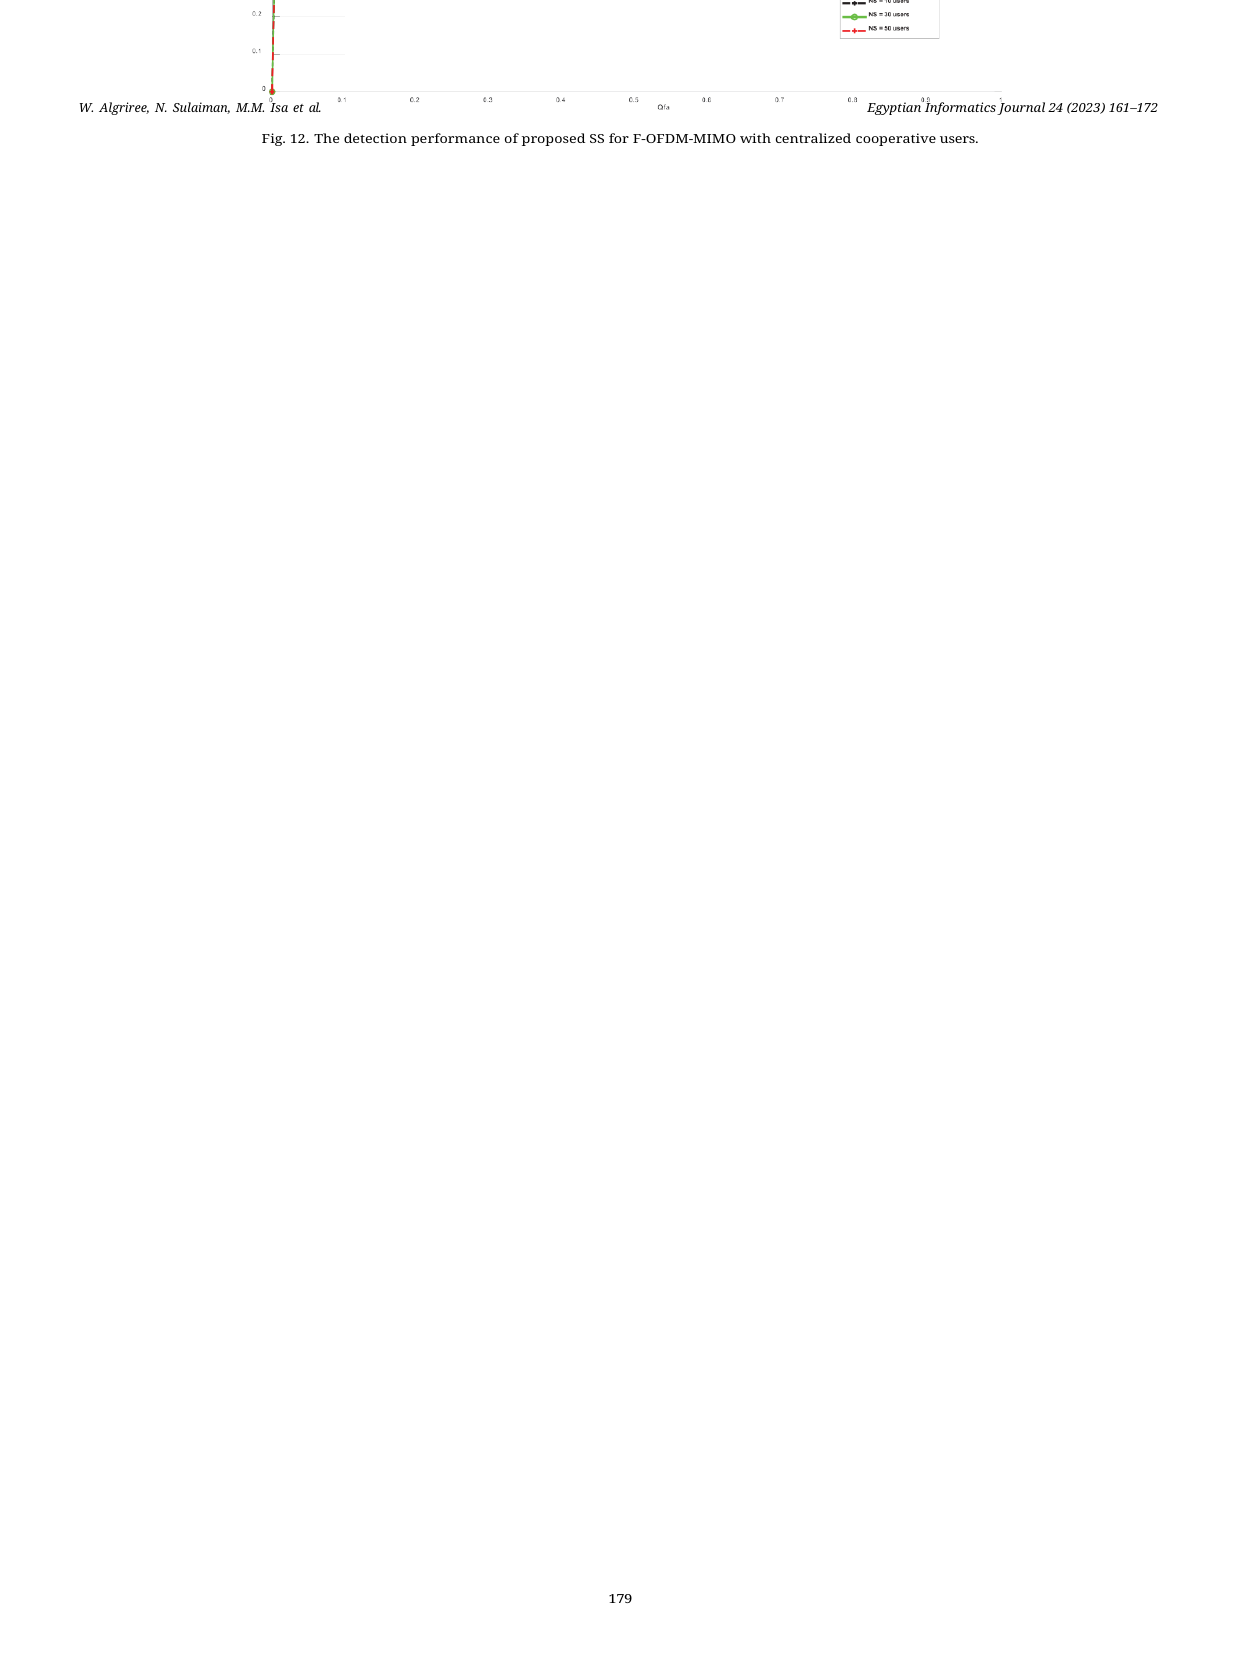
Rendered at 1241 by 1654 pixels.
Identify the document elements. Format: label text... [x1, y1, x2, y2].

picture [252, 0, 1005, 110]
text Fig. 12. The detection performance of proposed SS for F-OFDM-MIMO with centralized cooperative users. [67, 130, 1173, 147]
